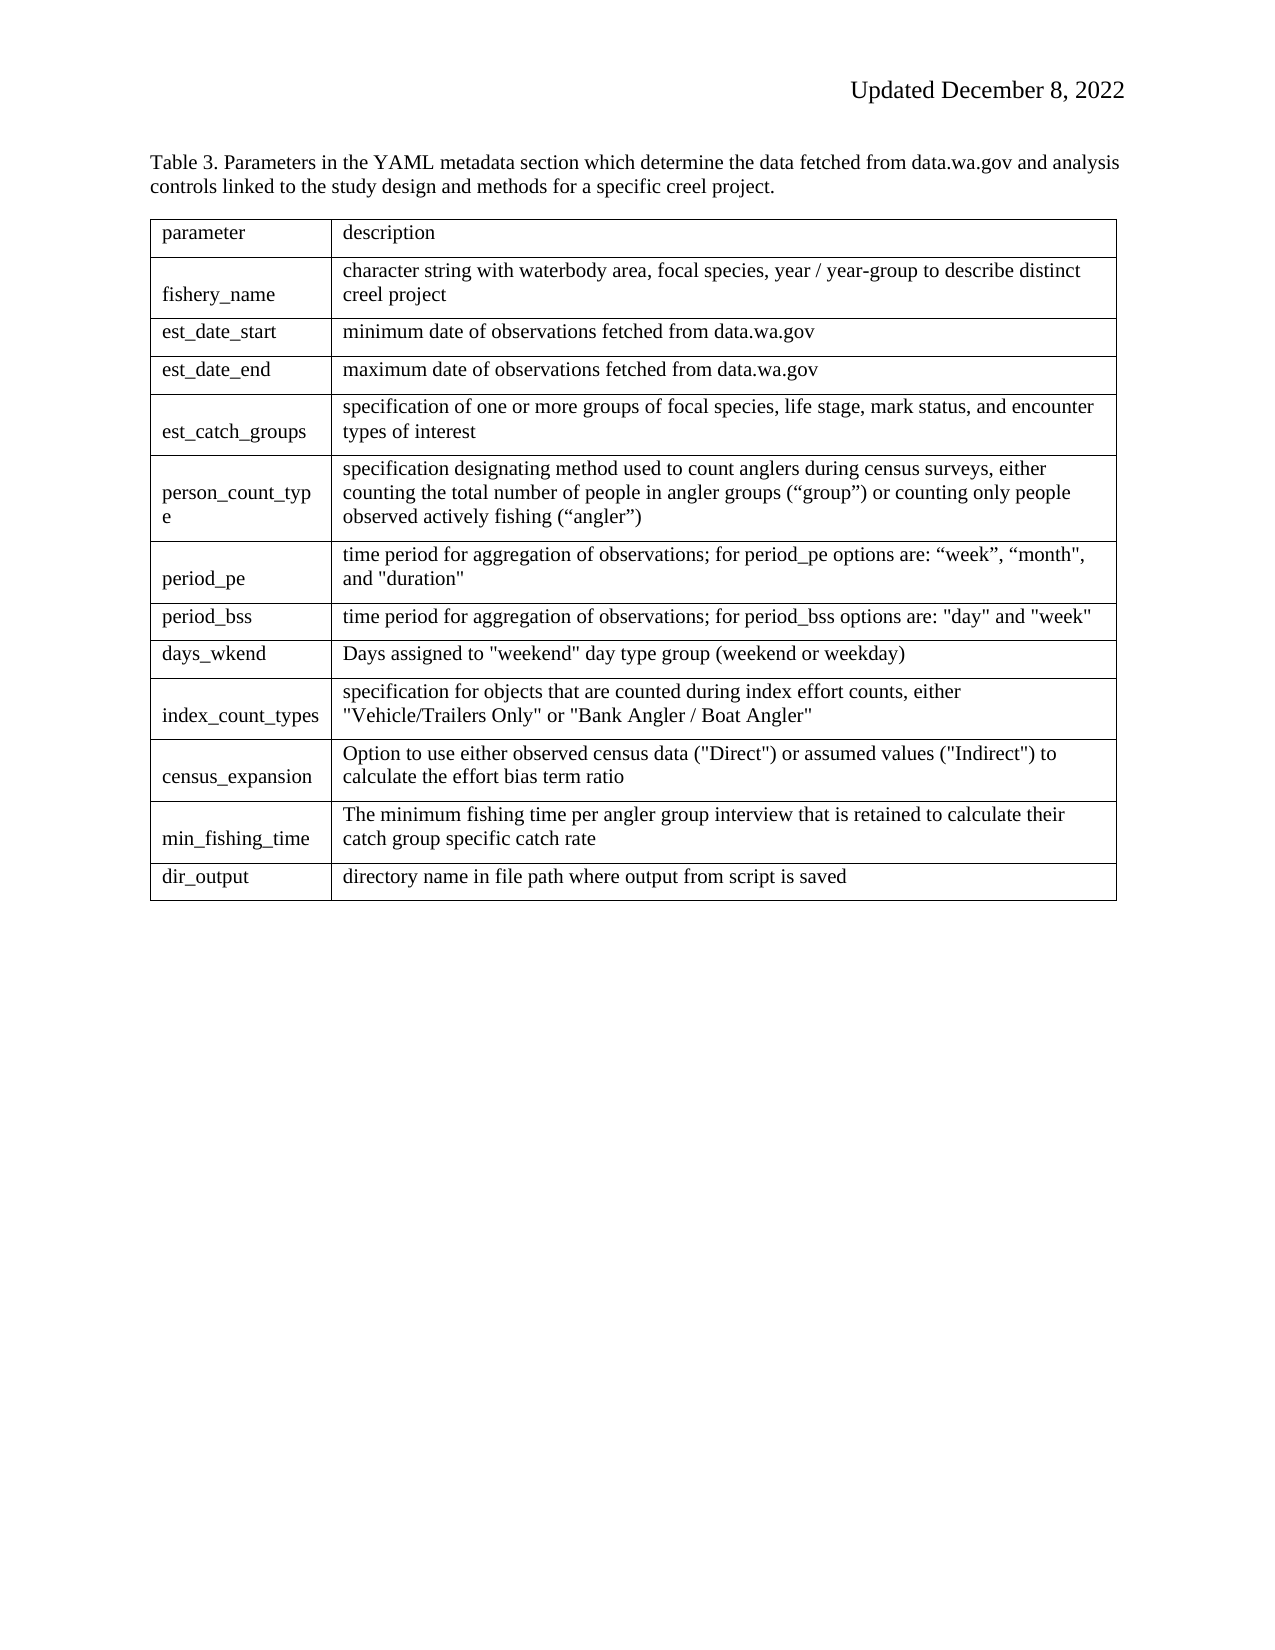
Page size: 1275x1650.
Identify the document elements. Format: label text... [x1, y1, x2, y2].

table_cell est_date_end [151, 357, 331, 393]
table_cell minimum date of observations fetched from data.wa.gov [332, 319, 1116, 356]
table_cell index_count_types [151, 679, 331, 739]
table_cell period_bss [151, 604, 331, 640]
table_cell dir_output [151, 864, 331, 900]
table_cell directory name in file path where output from script is saved [332, 864, 1116, 900]
table_cell specification of one or more groups of focal species, life stage, mark status, and encounter types of interest [332, 395, 1116, 455]
table_cell character string with waterbody area, focal species, year / year-group to describe distinct creel project [332, 258, 1116, 318]
table_cell est_date_start [151, 319, 331, 356]
table_cell census_expansion [151, 740, 331, 801]
table_cell period_pe [151, 542, 331, 602]
text Table 3. Parameters in the YAML metadata section which determine the data fetched from data.wa.gov and analysis controls linked to the study design and methods for a specific creel project. [150, 150, 1125, 198]
table_cell time period for aggregation of observations; for period_bss options are: "day" and "week" [332, 604, 1116, 640]
table_cell time period for aggregation of observations; for period_pe options are: “week”, “month", and "duration" [332, 542, 1116, 602]
table_cell person_count_type [151, 456, 331, 541]
table_cell maximum date of observations fetched from data.wa.gov [332, 357, 1116, 393]
table_cell specification designating method used to count anglers during census surveys, either counting the total number of people in angler groups (“group”) or counting only people observed actively fishing (“angler”) [332, 456, 1116, 541]
table_cell specification for objects that are counted during index effort counts, either "Vehicle/Trailers Only" or "Bank Angler / Boat Angler" [332, 679, 1116, 739]
table_cell est_catch_groups [151, 395, 331, 455]
table_header parameter [151, 220, 331, 257]
table_cell days_wkend [151, 641, 331, 678]
table_cell fishery_name [151, 258, 331, 318]
table_cell min_fishing_time [151, 802, 331, 863]
table_cell The minimum fishing time per angler group interview that is retained to calculate their catch group specific catch rate [332, 802, 1116, 863]
table_header description [332, 220, 1116, 257]
table_cell Days assigned to "weekend" day type group (weekend or weekday) [332, 641, 1116, 678]
table_cell Option to use either observed census data ("Direct") or assumed values ("Indirect") to calculate the effort bias term ratio [332, 740, 1116, 801]
